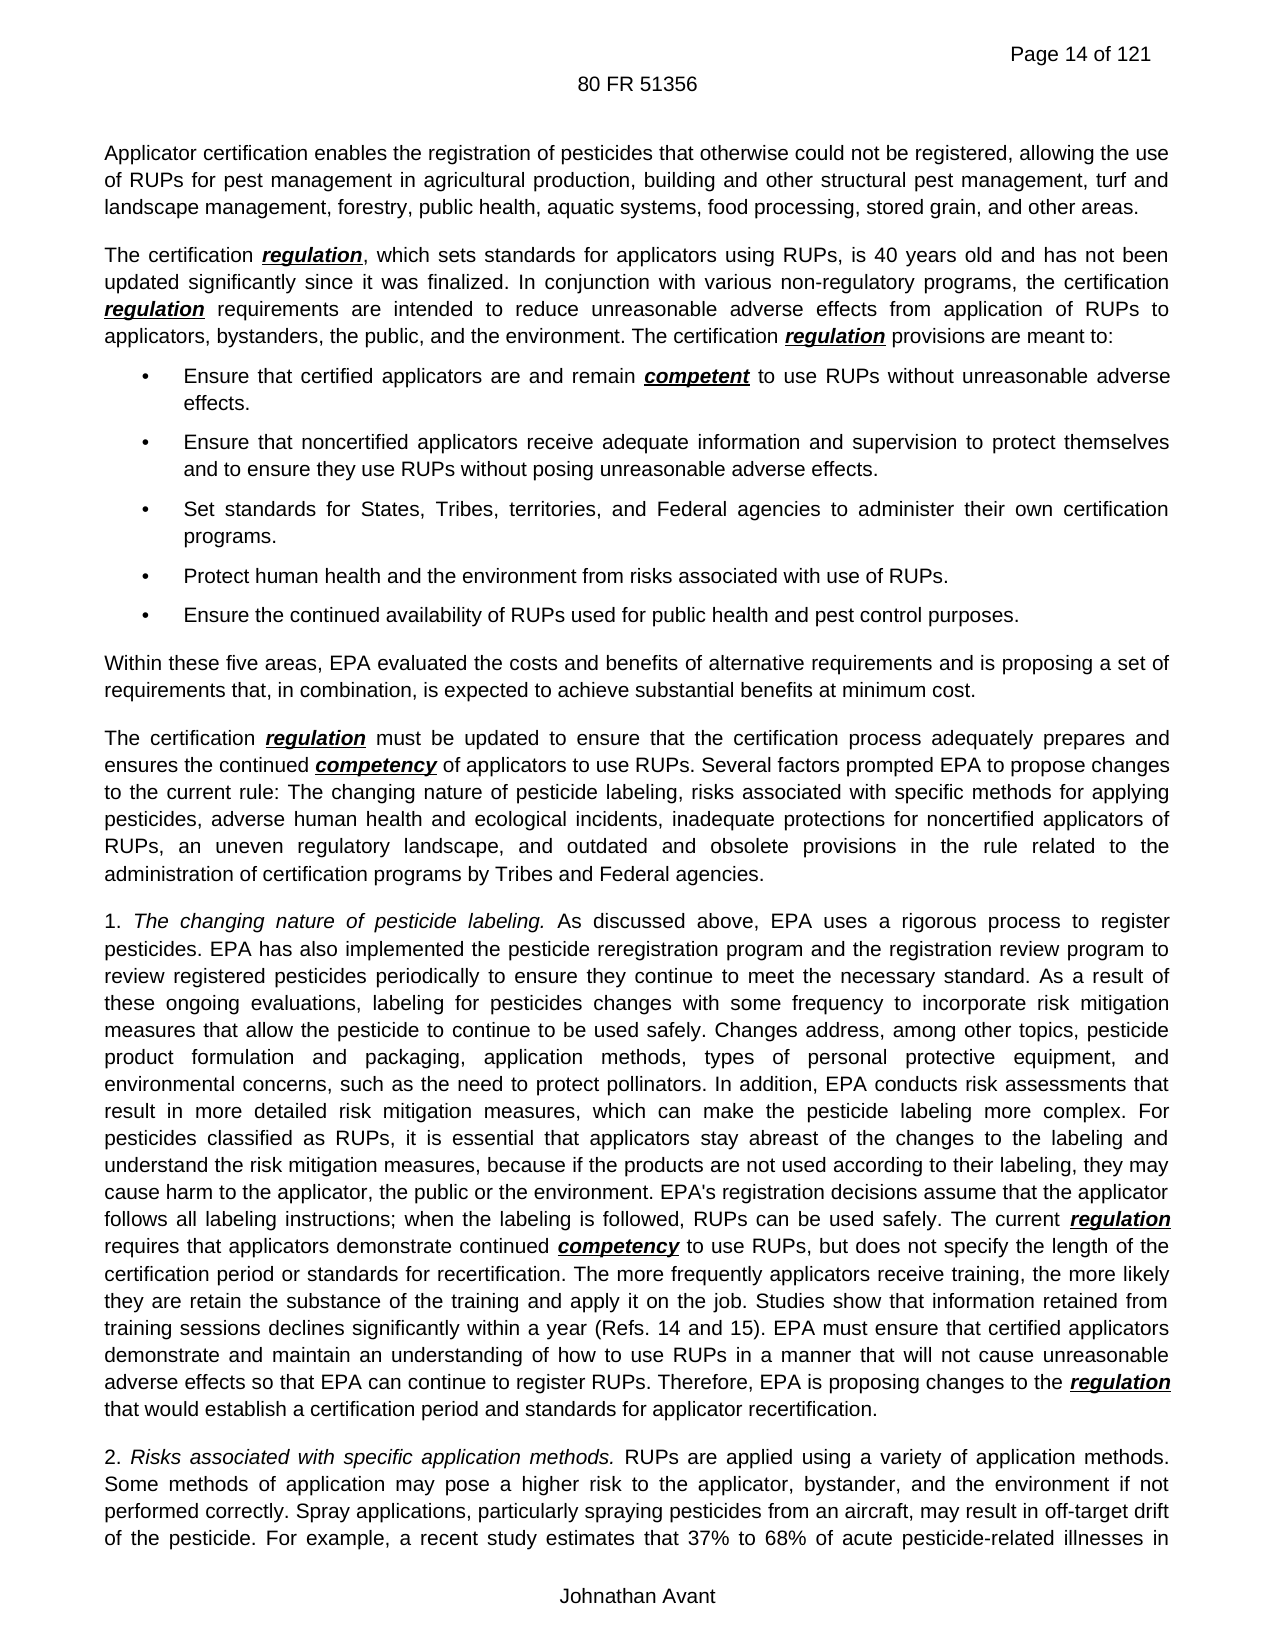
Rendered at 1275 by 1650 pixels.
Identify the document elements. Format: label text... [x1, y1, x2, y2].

list Ensure that certified applicators are and remain competent to use RUPs without unreasonable adverse effects. [142, 360, 1171, 414]
list Ensure the continued availability of RUPs used for public health and pest control purposes. [142, 600, 1171, 627]
list Set standards for States, Tribes, territories, and Federal agencies to administer their own certification programs. [142, 494, 1171, 548]
list Ensure that noncertified applicators receive adequate information and supervision to protect themselves and to ensure they use RUPs without posing unreasonable adverse effects. [142, 427, 1171, 481]
text Within these five areas, EPA evaluated the costs and benefits of alternative requirements and is proposing a set of requirements that, in combination, is expected to achieve substantial benefits at minimum cost. [104, 648, 1171, 702]
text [104, 1442, 1171, 1550]
text The certification regulation, which sets standards for applicators using RUPs, is 40 years old and has not been updated significantly since it was finalized. In conjunction with various non-regulatory programs, the certification regulation requirements are intended to reduce unreasonable adverse effects from application of RUPs to applicators, bystanders, the public, and the environment. The certification regulation provisions are meant to: [104, 239, 1171, 348]
text Applicator certification enables the registration of pesticides that otherwise could not be registered, allowing the use of RUPs for pest management in agricultural production, building and other structural pest management, turf and landscape management, forestry, public health, aquatic systems, food processing, stored grain, and other areas. [104, 137, 1171, 219]
list Protect human health and the environment from risks associated with use of RUPs. [142, 560, 1171, 587]
text The certification regulation must be updated to ensure that the certification process adequately prepares and ensures the continued competency of applicators to use RUPs. Several factors prompted EPA to propose changes to the current rule: The changing nature of pesticide labeling, risks associated with specific methods for applying pesticides, adverse human health and ecological incidents, inadequate protections for noncertified applicators of RUPs, an uneven regulatory landscape, and outdated and obsolete provisions in the rule related to the administration of certification programs by Tribes and Federal agencies. [104, 723, 1171, 885]
text 1. The changing nature of pesticide labeling. As discussed above, EPA uses a rigorous process to register pesticides. EPA has also implemented the pesticide reregistration program and the registration review program to review registered pesticides periodically to ensure they continue to meet the necessary standard. As a result of these ongoing evaluations, labeling for pesticides changes with some frequency to incorporate risk mitigation measures that allow the pesticide to continue to be used safely. Changes address, among other topics, pesticide product formulation and packaging, application methods, types of personal protective equipment, and environmental concerns, such as the need to protect pollinators. In addition, EPA conducts risk assessments that result in more detailed risk mitigation measures, which can make the pesticide labeling more complex. For pesticides classified as RUPs, it is essential that applicators stay abreast of the changes to the labeling and understand the risk mitigation measures, because if the products are not used according to their labeling, they may cause harm to the applicator, the public or the environment. EPA's registration decisions assume that the applicator follows all labeling instructions; when the labeling is followed, RUPs can be used safely. The current regulation requires that applicators demonstrate continued competency to use RUPs, but does not specify the length of the certification period or standards for recertification. The more frequently applicators receive training, the more likely they are retain the substance of the training and apply it on the job. Studies show that information retained from training sessions declines significantly within a year (Refs. 14 and 15). EPA must ensure that certified applicators demonstrate and maintain an understanding of how to use RUPs in a manner that will not cause unreasonable adverse effects so that EPA can continue to register RUPs. Therefore, EPA is proposing changes to the regulation that would establish a certification period and standards for applicator recertification. [104, 906, 1171, 1421]
